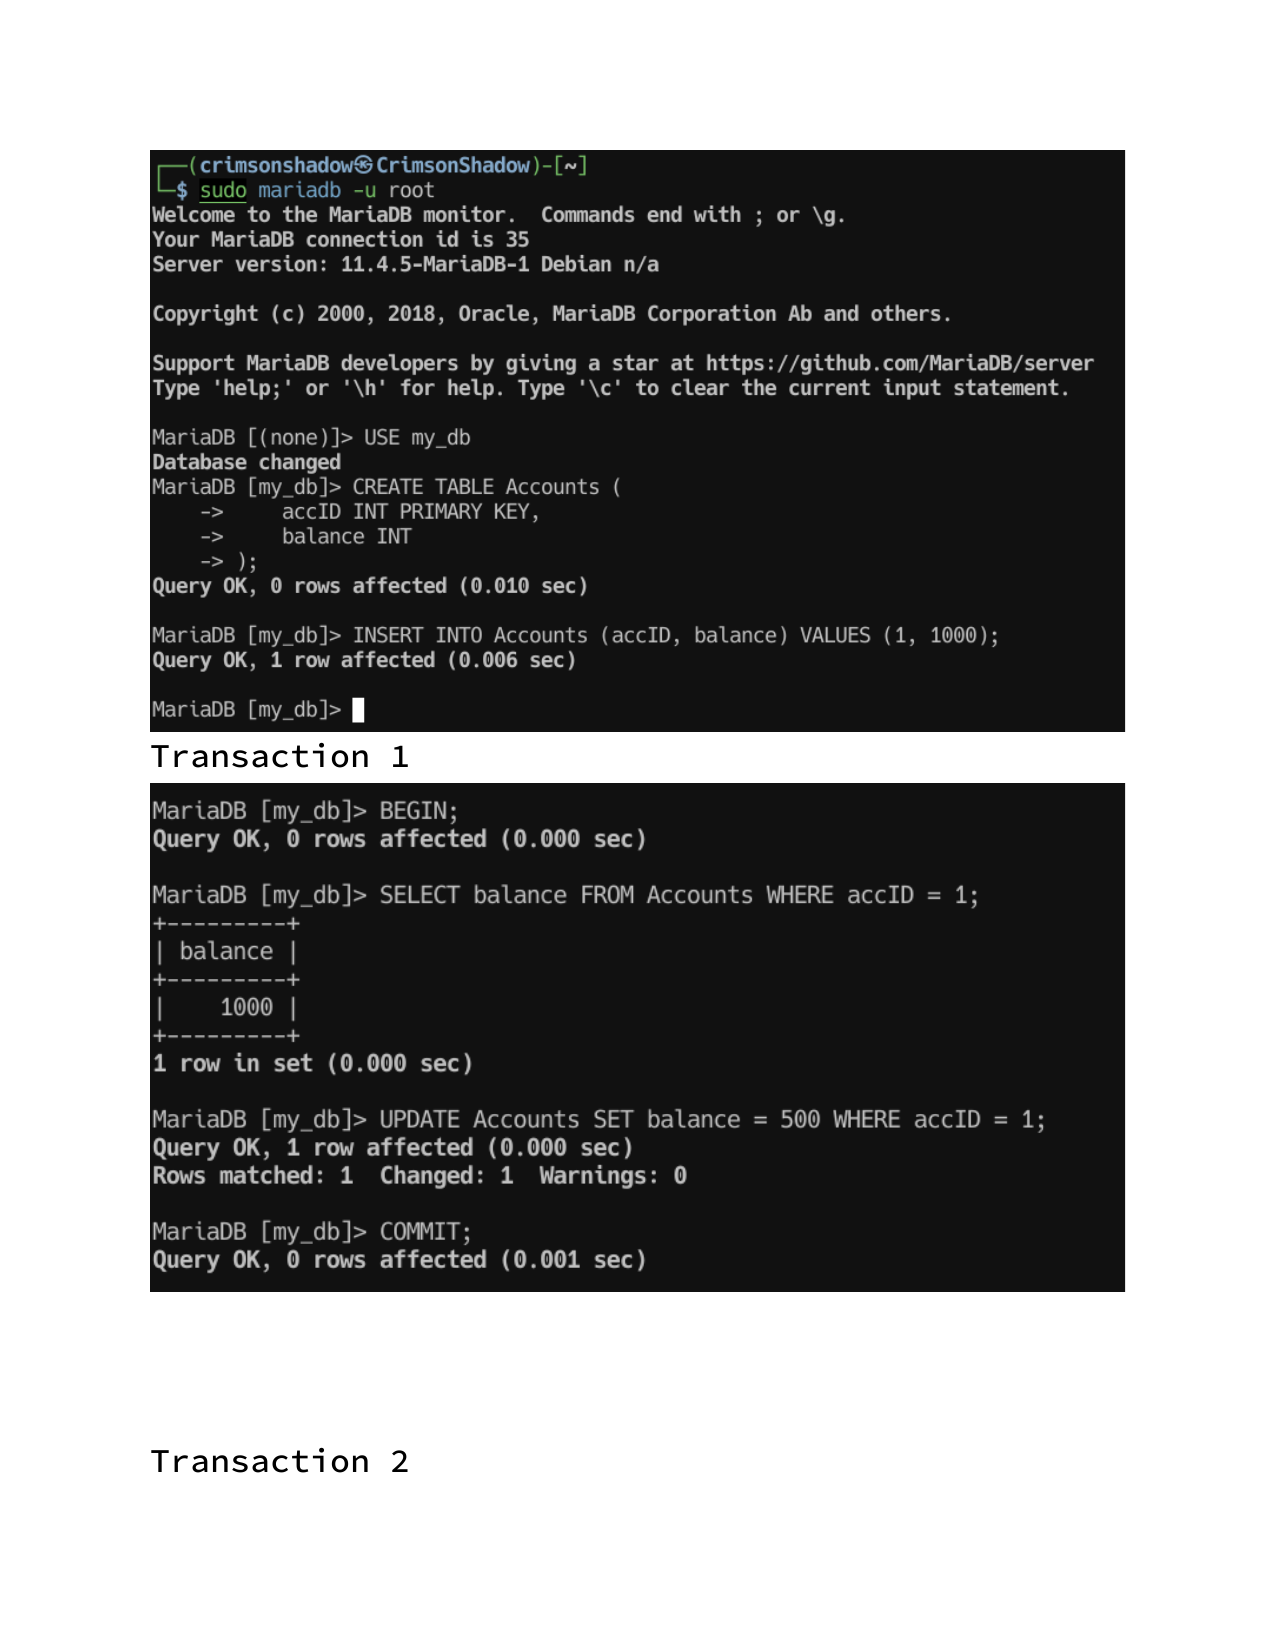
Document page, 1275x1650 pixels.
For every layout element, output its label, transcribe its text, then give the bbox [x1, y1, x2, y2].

text Transaction 1 [150, 735, 1125, 777]
text Transaction 2 [150, 1440, 1125, 1482]
picture [150, 150, 1125, 732]
picture [150, 783, 1125, 1292]
